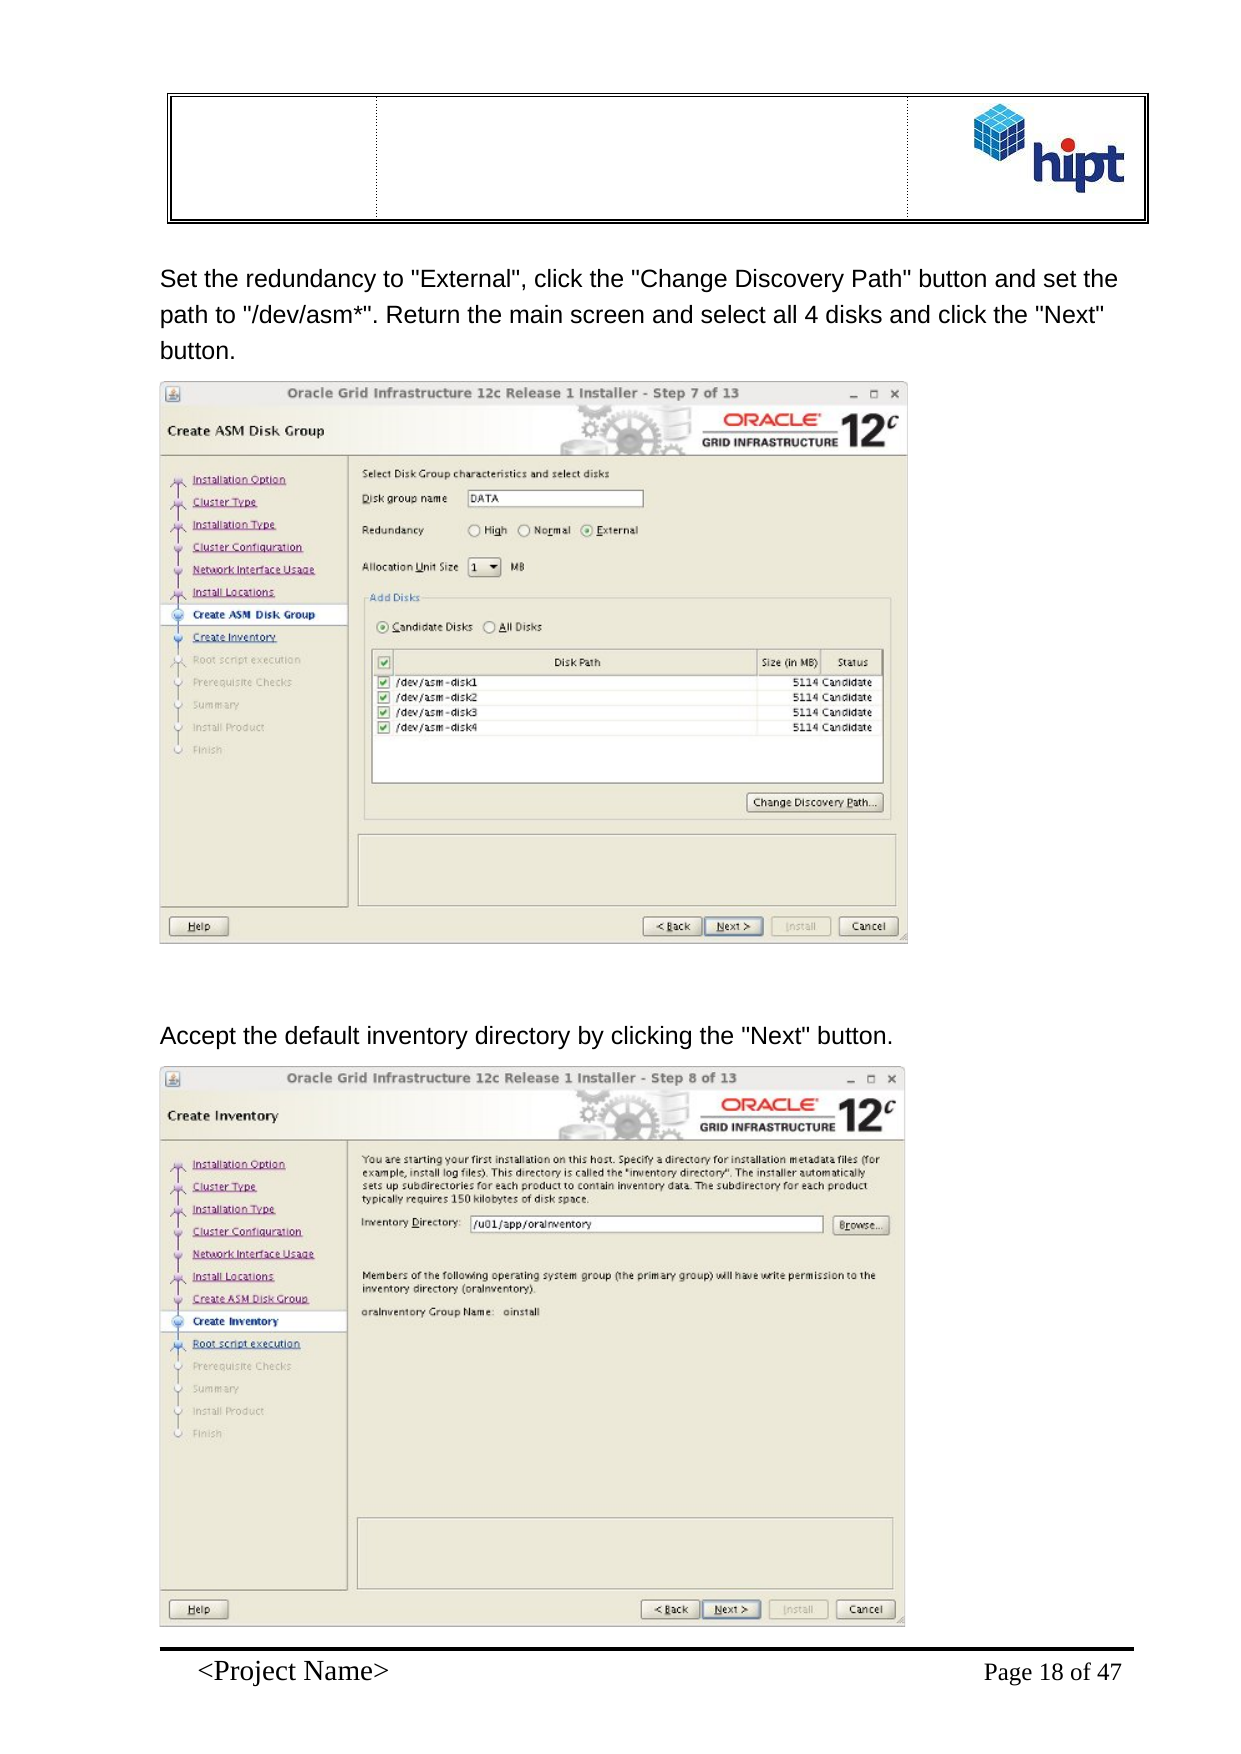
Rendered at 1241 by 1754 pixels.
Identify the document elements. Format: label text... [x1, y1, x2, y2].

picture [159, 381, 908, 944]
text Set the redundancy to "External", click the "Change Discovery Path" button and set the path to "/dev/asm*". Return the main screen and select all 4 disks and click the "Next" button. [159, 257, 1134, 364]
picture [973, 103, 1126, 194]
text Accept the default inventory directory by clicking the "Next" button. [159, 1014, 1134, 1049]
picture [159, 1066, 906, 1627]
